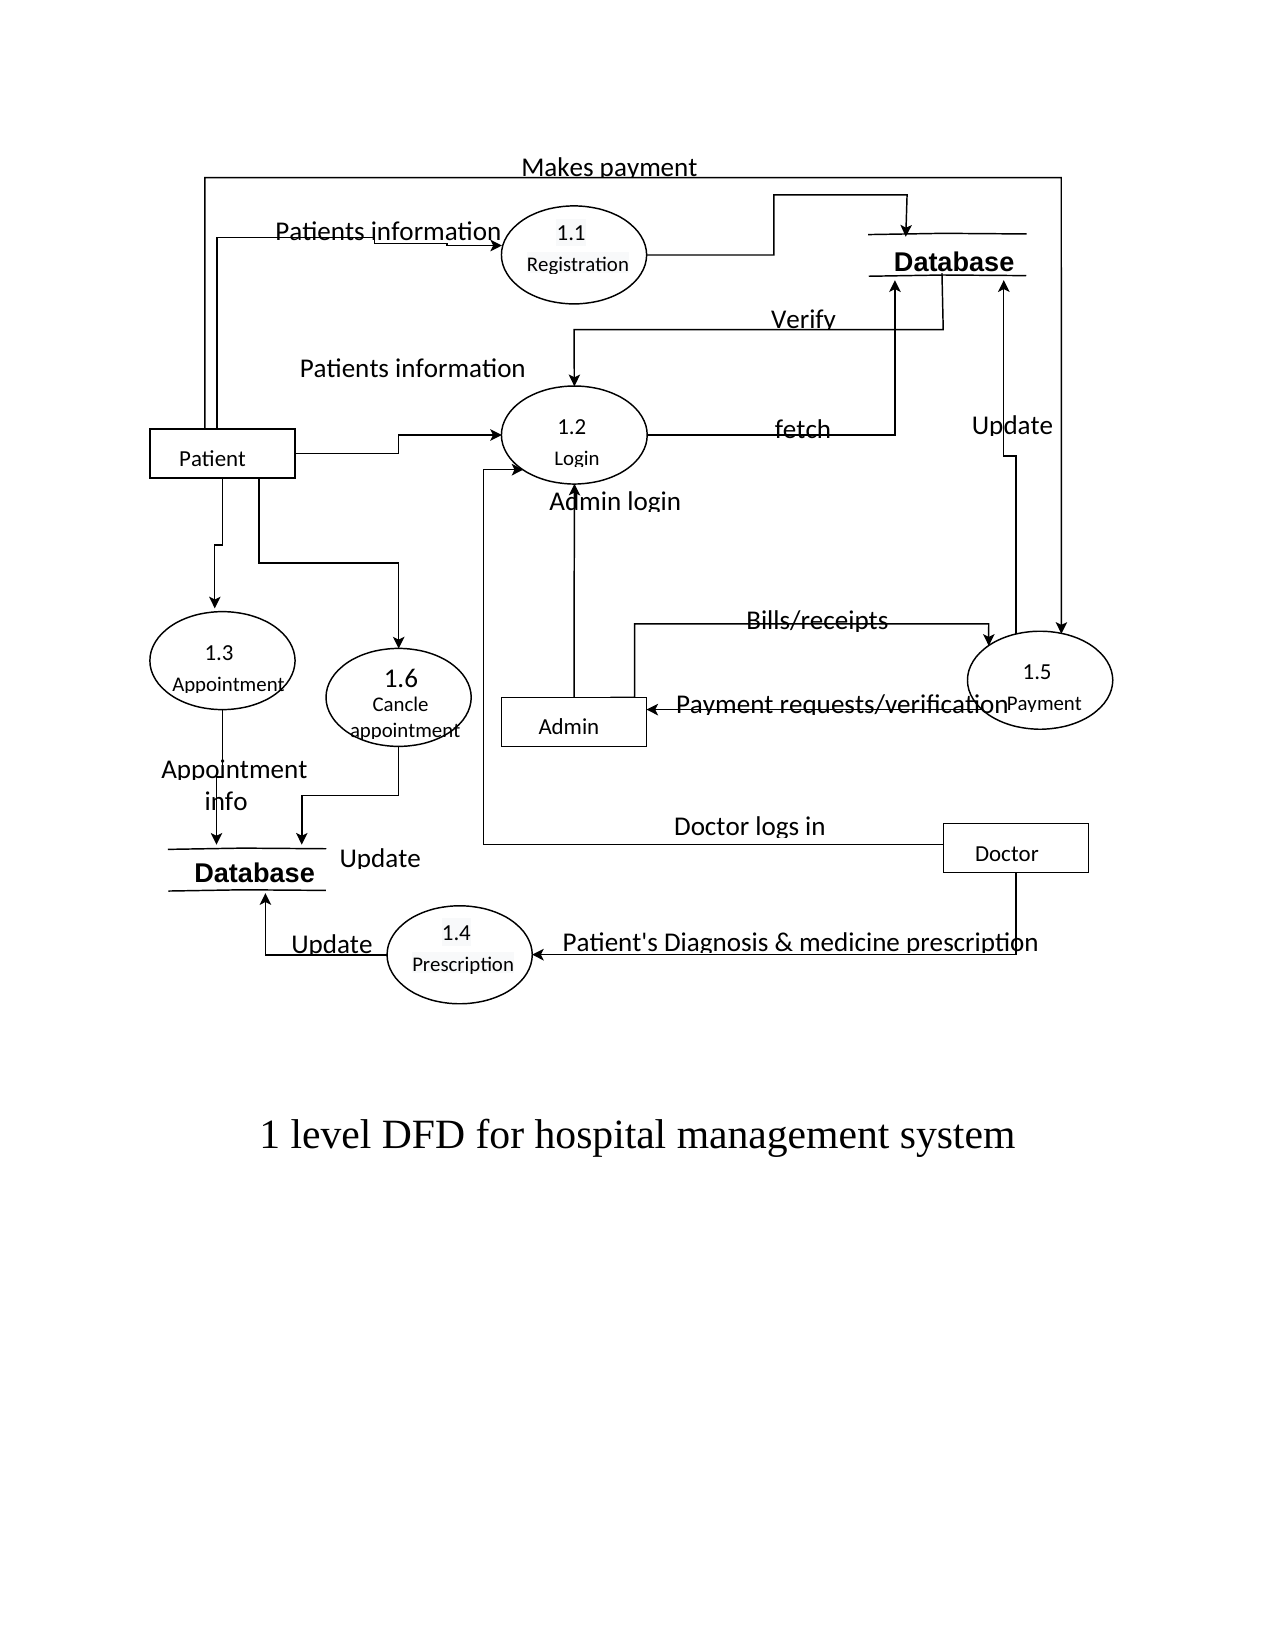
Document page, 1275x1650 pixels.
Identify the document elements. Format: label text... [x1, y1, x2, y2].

text 1 level DFD for hospital management system [150, 1109, 1125, 1157]
